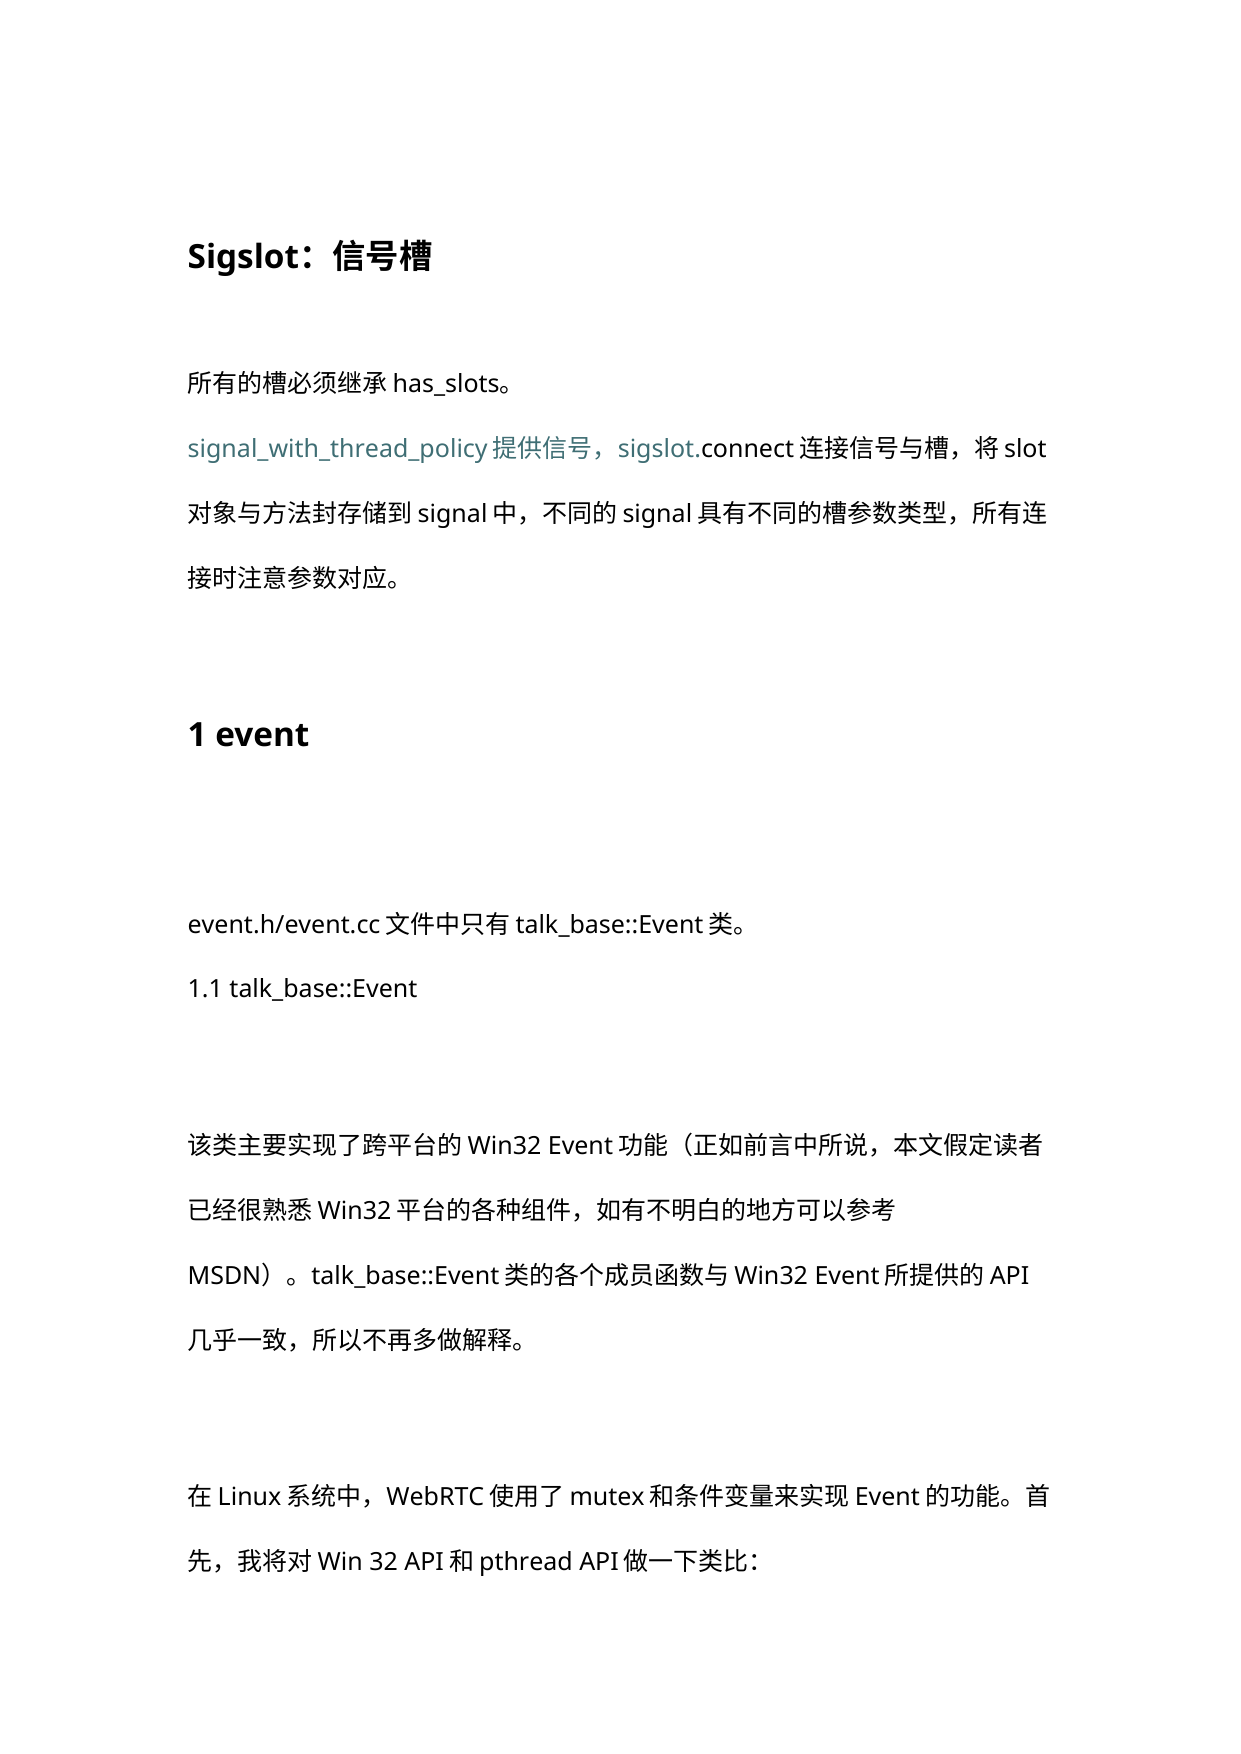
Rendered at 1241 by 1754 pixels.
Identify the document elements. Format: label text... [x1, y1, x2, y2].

subtitle Sigslot：信号槽 [187, 222, 1053, 287]
text 该类主要实现了跨平台的Win32 Event功能（正如前言中所说，本文假定读者已经很熟悉Win32平台的各种组件，如有不明白的地方可以参考MSDN）。talk_base::Event类的各个成员函数与Win32 Event所提供的API几乎一致，所以不再多做解释。 [187, 1111, 1053, 1371]
text 1.1 talk_base::Event [187, 955, 1053, 1020]
text signal_with_thread_policy提供信号，sigslot.connect连接信号与槽，将slot对象与方法封存储到signal中，不同的signal具有不同的槽参数类型，所有连接时注意参数对应。 [187, 414, 1053, 609]
text event.h/event.cc文件中只有talk_base::Event类。 [187, 890, 1053, 955]
text 在Linux系统中，WebRTC使用了mutex和条件变量来实现Event的功能。首先，我将对Win 32 API和pthread API做一下类比： [187, 1462, 1053, 1592]
subtitle 1 event [187, 701, 1053, 766]
text 所有的槽必须继承has_slots。 [187, 349, 1053, 414]
